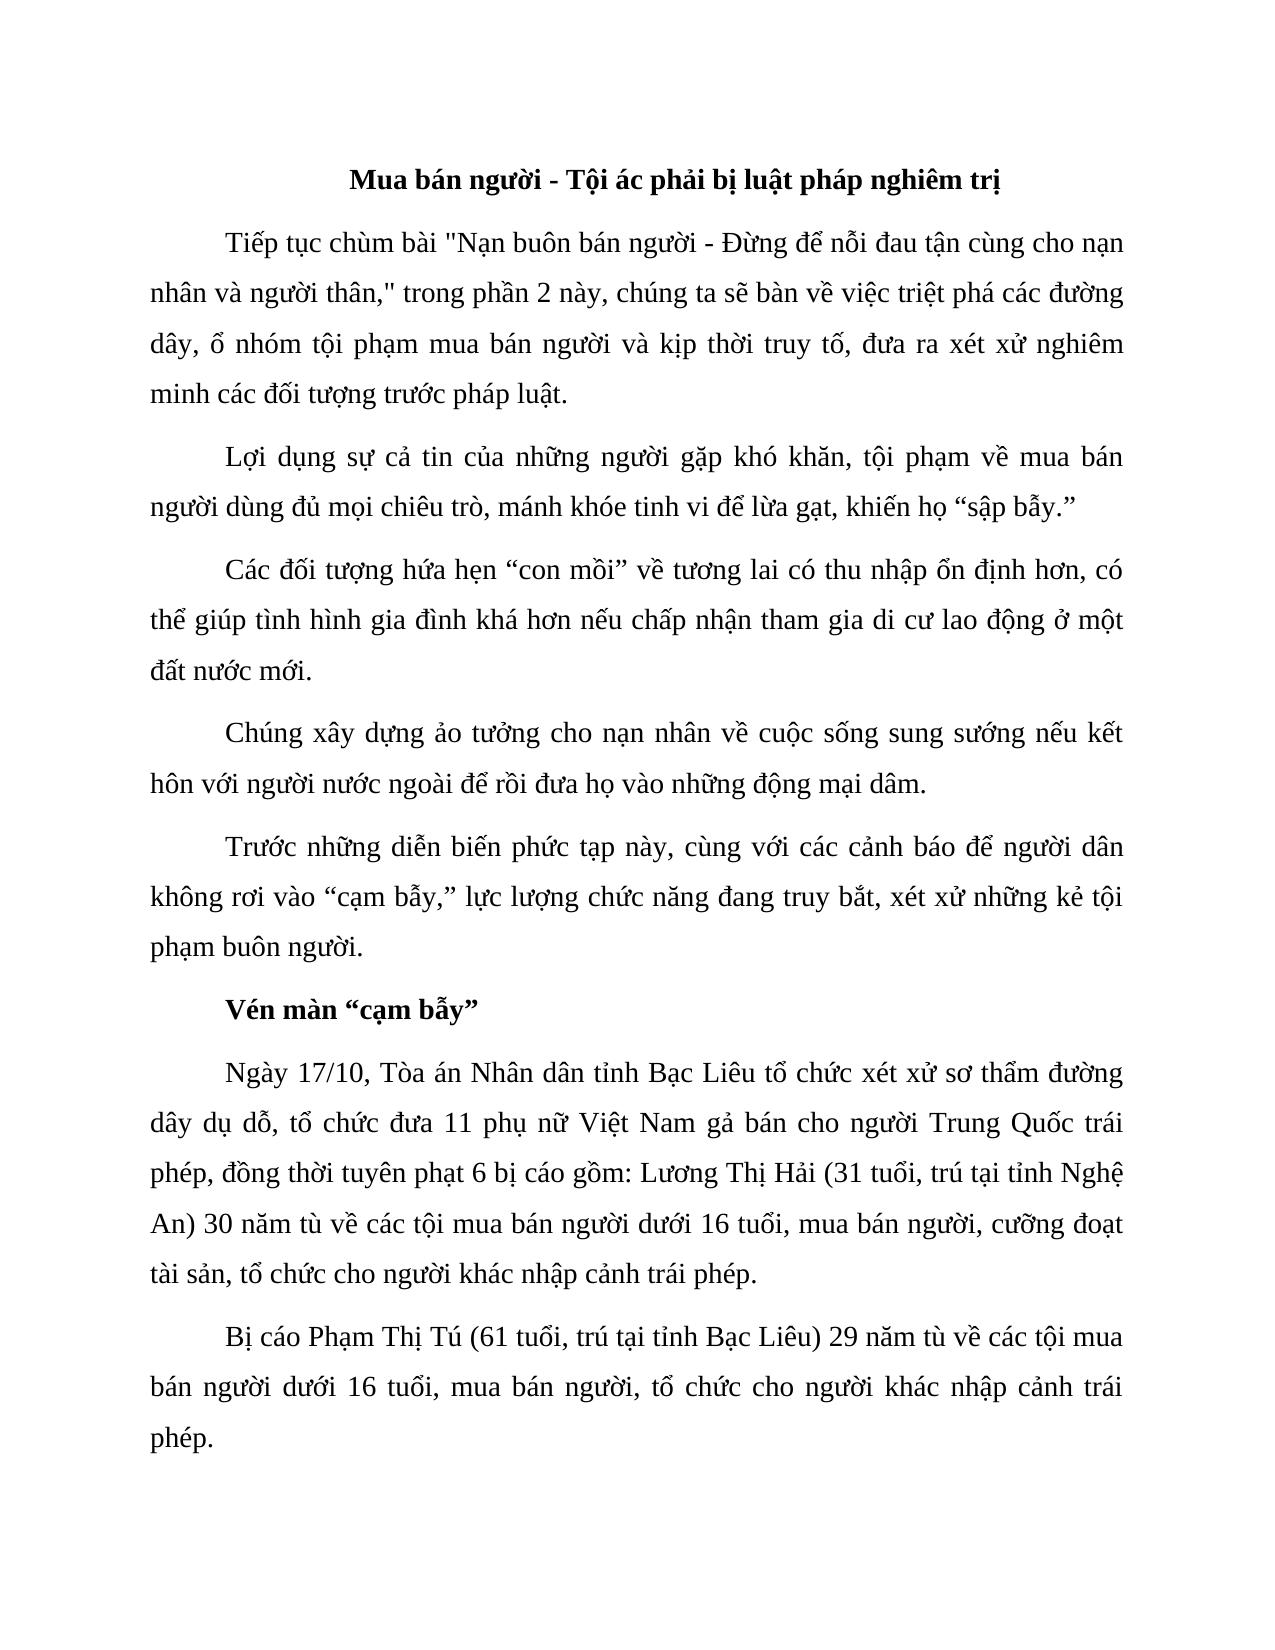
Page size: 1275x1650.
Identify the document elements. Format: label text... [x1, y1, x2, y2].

text Bị cáo Phạm Thị Tú (61 tuổi, trú tại tỉnh Bạc Liêu) 29 năm tù về các tội mua bán người dưới 16 tuổi, mua bán người, tổ chức cho người khác nhập cảnh trái phép. [150, 1319, 1125, 1453]
text Các đối tượng hứa hẹn “con mồi” về tương lai có thu nhập ổn định hơn, có thể giúp tình hình gia đình khá hơn nếu chấp nhận tham gia di cư lao động ở một đất nước mới. [150, 552, 1125, 686]
text Vén màn “cạm bẫy” [150, 992, 1125, 1026]
text Chúng xây dựng ảo tưởng cho nạn nhân về cuộc sống sung sướng nếu kết hôn với người nước ngoài để rồi đưa họ vào những động mại dâm. [150, 716, 1125, 799]
text Lợi dụng sự cả tin của những người gặp khó khăn, tội phạm về mua bán người dùng đủ mọi chiêu trò, mánh khóe tinh vi để lừa gạt, khiến họ “sập bẫy.” [150, 439, 1125, 523]
text Mua bán người - Tội ác phải bị luật pháp nghiêm trị [150, 162, 1125, 196]
text Ngày 17/10, Tòa án Nhân dân tỉnh Bạc Liêu tổ chức xét xử sơ thẩm đường dây dụ dỗ, tổ chức đưa 11 phụ nữ Việt Nam gả bán cho người Trung Quốc trái phép, đồng thời tuyên phạt 6 bị cáo gồm: Lương Thị Hải (31 tuổi, trú tại tỉnh Nghệ An) 30 năm tù về các tội mua bán người dưới 16 tuổi, mua bán người, cưỡng đoạt tài sản, tổ chức cho người khác nhập cảnh trái phép. [150, 1055, 1125, 1290]
text Trước những diễn biến phức tạp này, cùng với các cảnh báo để người dân không rơi vào “cạm bẫy,” lực lượng chức năng đang truy bắt, xét xử những kẻ tội phạm buôn người. [150, 829, 1125, 963]
text Tiếp tục chùm bài "Nạn buôn bán người - Đừng để nỗi đau tận cùng cho nạn nhân và người thân," trong phần 2 này, chúng ta sẽ bàn về việc triệt phá các đường dây, ổ nhóm tội phạm mua bán người và kịp thời truy tố, đưa ra xét xử nghiêm minh các đối tượng trước pháp luật. [150, 225, 1125, 410]
